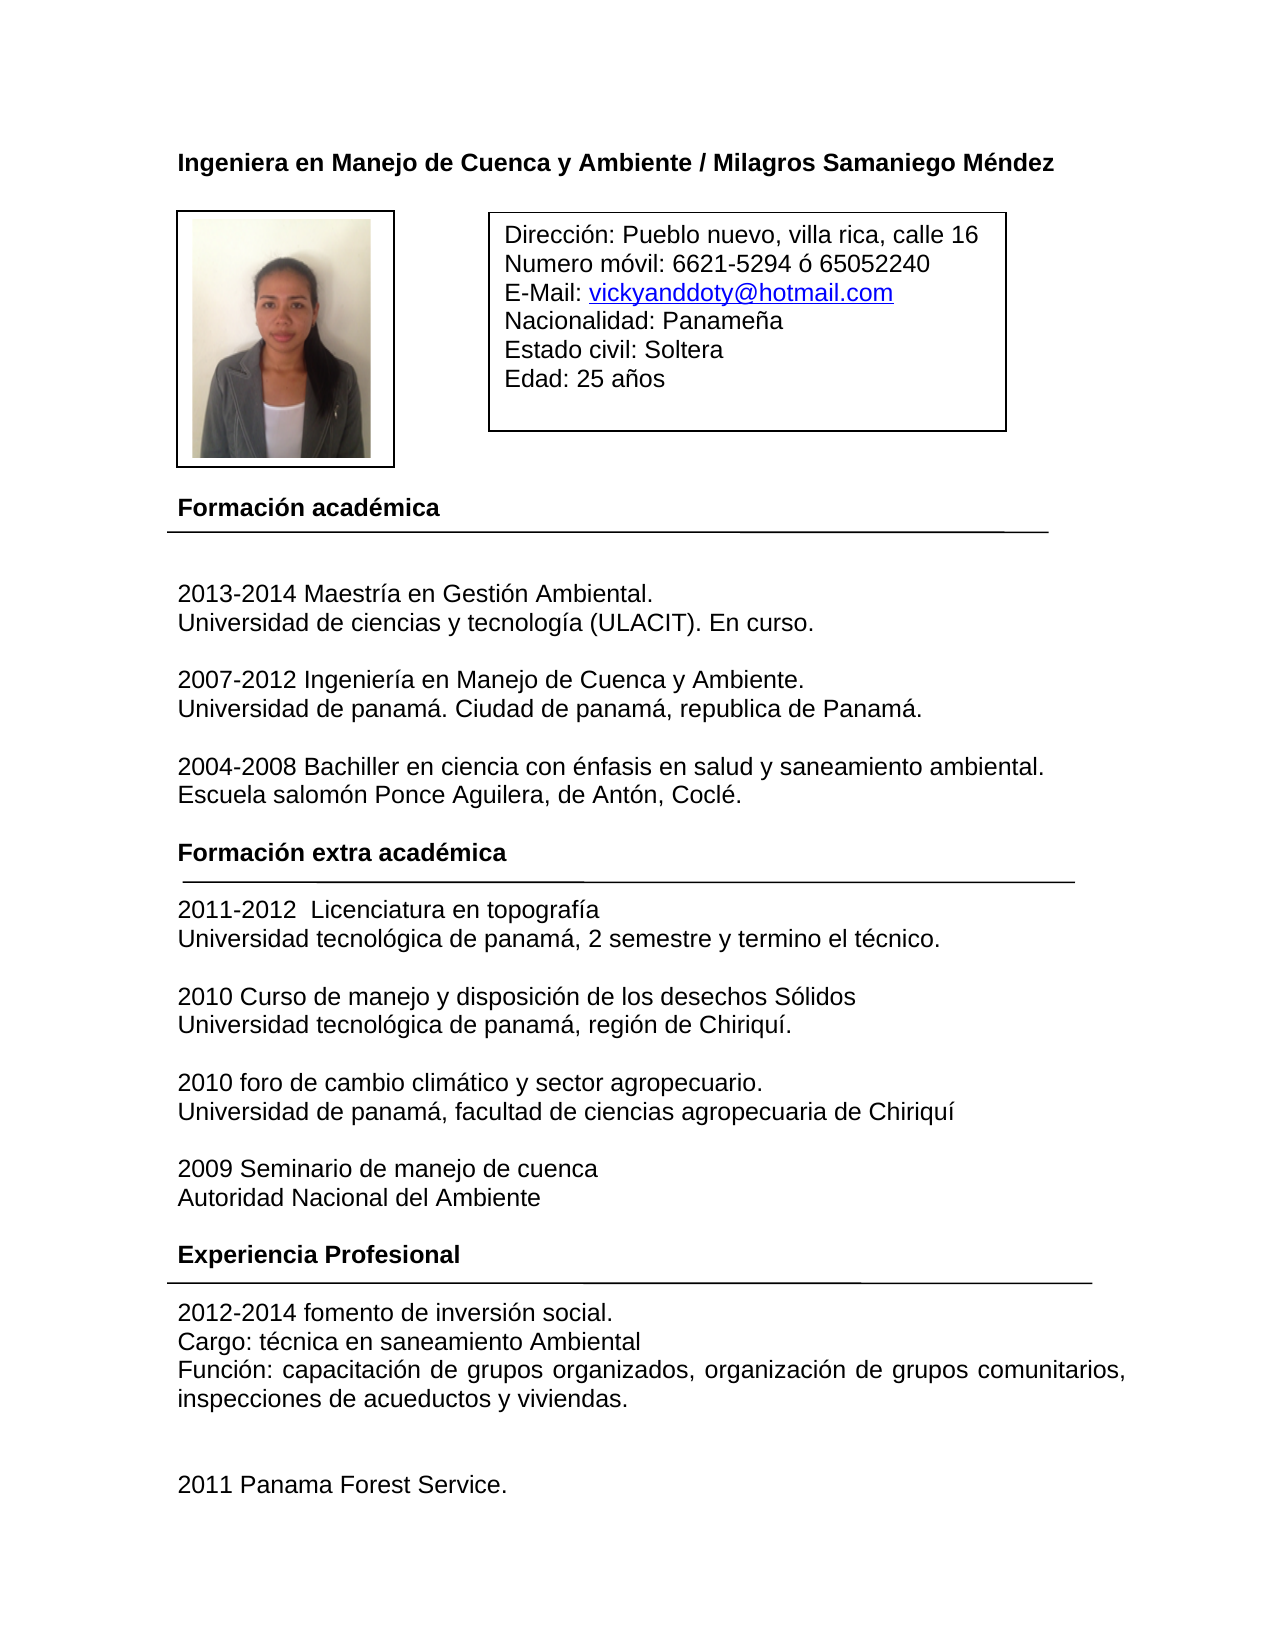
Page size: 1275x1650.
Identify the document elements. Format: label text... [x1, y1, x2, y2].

text Universidad de ciencias y tecnología (ULACIT). En curso. [177, 608, 1127, 636]
text Cargo: técnica en saneamiento Ambiental [177, 1326, 1127, 1355]
text Experiencia Profesional [177, 1240, 1127, 1269]
text Universidad de panamá. Ciudad de panamá, republica de Panamá. [177, 694, 1127, 723]
text 2004-2008 Bachiller en ciencia con énfasis en salud y saneamiento ambiental. [177, 751, 1127, 780]
text Formación académica [177, 493, 1127, 521]
text 2010 foro de cambio climático y sector agropecuario. [177, 1068, 1127, 1096]
text 2013-2014 Maestría en Gestión Ambiental. [177, 579, 1127, 608]
text Universidad de panamá, facultad de ciencias agropecuaria de Chiriquí [177, 1096, 1127, 1125]
text 2011 Panama Forest Service. [177, 1470, 1127, 1499]
text 2012-2014 fomento de inversión social. [177, 1298, 1127, 1326]
text Autoridad Nacional del Ambiente [177, 1183, 1127, 1211]
text Ingeniera en Manejo de Cuenca y Ambiente / Milagros Samaniego Méndez [177, 148, 1127, 176]
text 2009 Seminario de manejo de cuenca [177, 1154, 1127, 1183]
text Universidad tecnológica de panamá, 2 semestre y termino el técnico. [177, 924, 1127, 953]
text 2011-2012 Licenciatura en topografía [177, 895, 1127, 924]
text Formación extra académica [177, 838, 1127, 866]
text 2007-2012 Ingeniería en Manejo de Cuenca y Ambiente. [177, 665, 1127, 694]
text Escuela salomón Ponce Aguilera, de Antón, Coclé. [177, 780, 1127, 809]
text Función: capacitación de grupos organizados, organización de grupos comunitarios, inspecciones de acueductos y viviendas. [177, 1355, 1127, 1413]
text 2010 Curso de manejo y disposición de los desechos Sólidos [177, 981, 1127, 1010]
text Universidad tecnológica de panamá, región de Chiriquí. [177, 1010, 1127, 1039]
